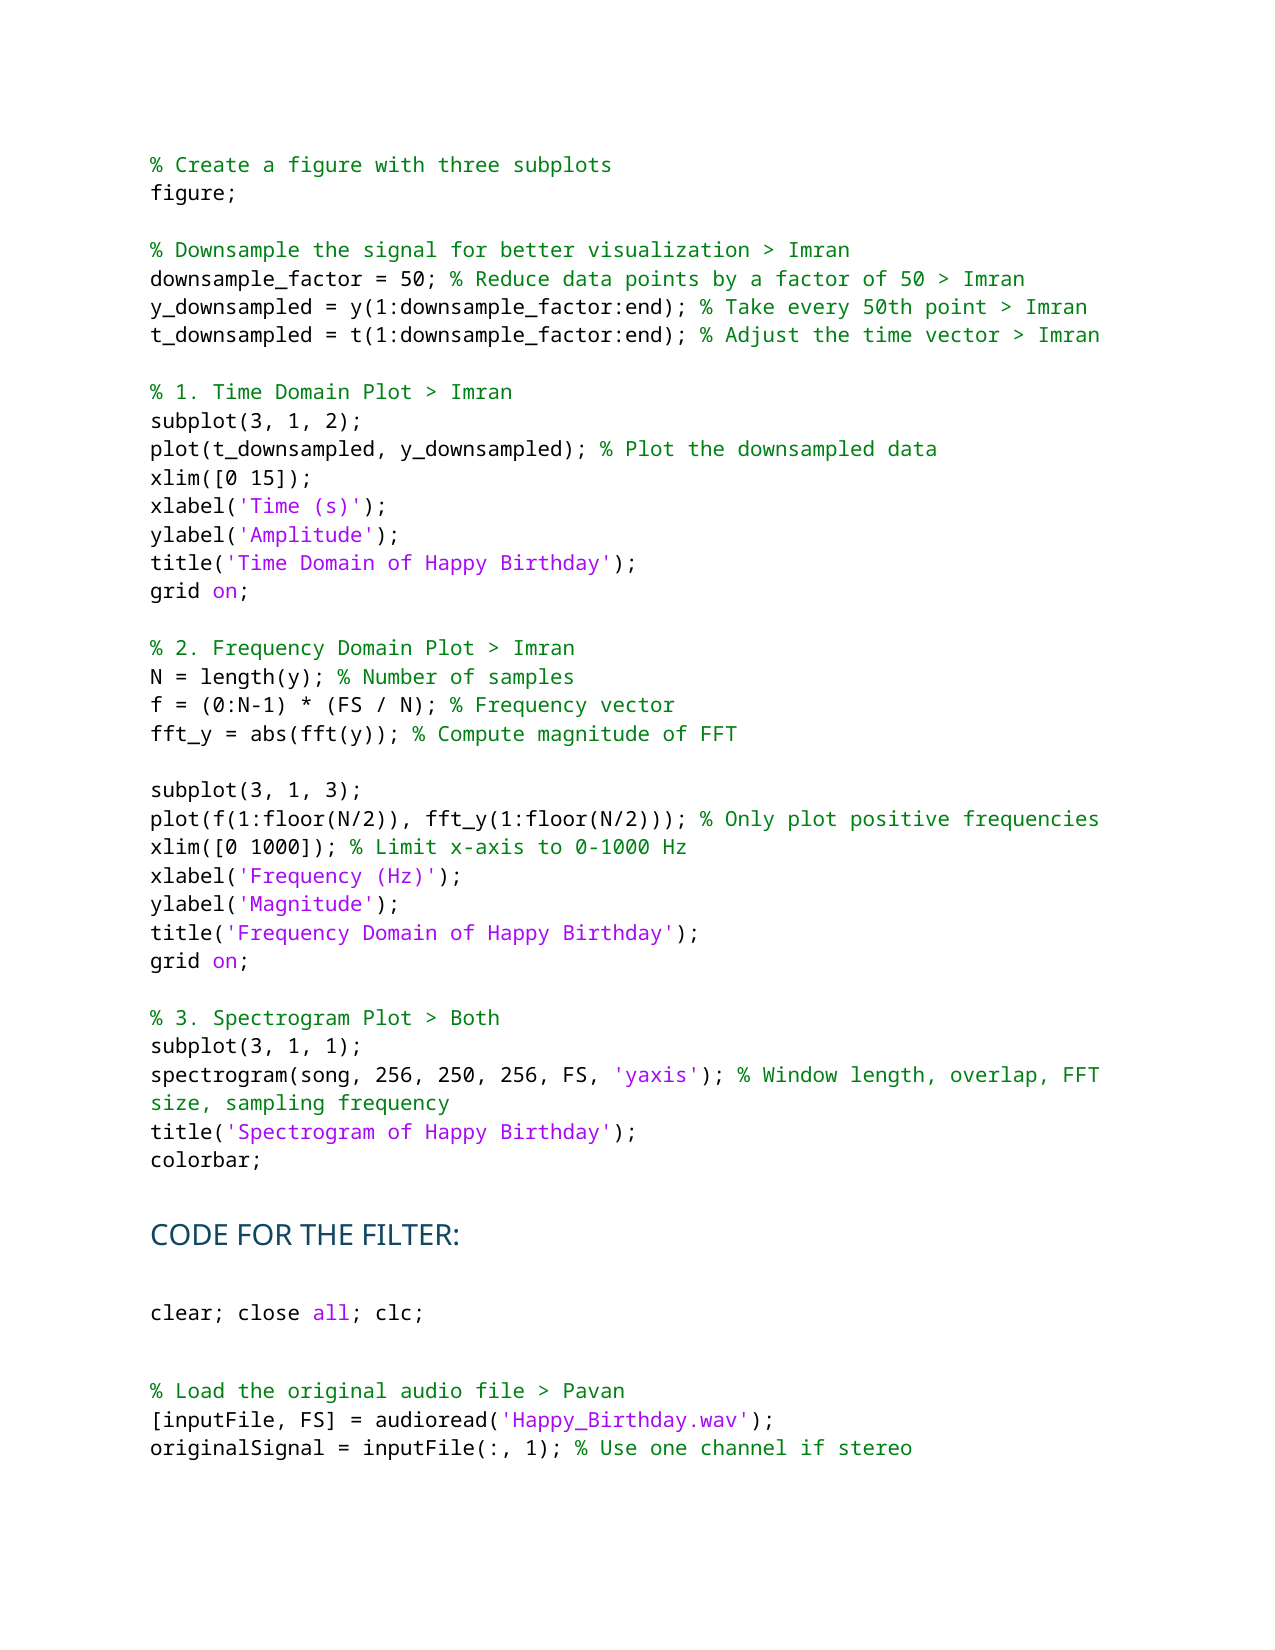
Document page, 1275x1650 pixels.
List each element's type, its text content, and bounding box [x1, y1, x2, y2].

text colorbar; [150, 1145, 1125, 1174]
text ylabel('Magnitude'); [150, 889, 1125, 918]
text N = length(y); % Number of samples [150, 662, 1125, 690]
text fft_y = abs(fft(y)); % Compute magnitude of FFT [150, 719, 1125, 747]
text % 1. Time Domain Plot > Imran [150, 377, 1125, 406]
text grid on; [150, 577, 1125, 605]
text CODE FOR THE FILTER: [150, 1174, 1125, 1254]
text title('Spectrogram of Happy Birthday'); [150, 1117, 1125, 1145]
text [inputFile, FS] = audioread('Happy_Birthday.wav'); [150, 1405, 1125, 1433]
text xlim([0 1000]); % Limit x-axis to 0-1000 Hz [150, 832, 1125, 861]
text xlim([0 15]); [150, 463, 1125, 491]
text figure; [150, 178, 1125, 207]
text subplot(3, 1, 2); [150, 406, 1125, 434]
text plot(t_downsampled, y_downsampled); % Plot the downsampled data [150, 434, 1125, 463]
text originalSignal = inputFile(:, 1); % Use one channel if stereo [150, 1433, 1125, 1462]
text title('Time Domain of Happy Birthday'); [150, 548, 1125, 577]
text % Load the original audio file > Pavan [150, 1377, 1125, 1405]
text % Create a figure with three subplots [150, 150, 1125, 178]
text % Downsample the signal for better visualization > Imran [150, 235, 1125, 264]
text ylabel('Amplitude'); [150, 520, 1125, 548]
text clear; close all; clc; [150, 1260, 1125, 1327]
text y_downsampled = y(1:downsample_factor:end); % Take every 50th point > Imran [150, 292, 1125, 321]
text xlabel('Time (s)'); [150, 491, 1125, 520]
text subplot(3, 1, 1); [150, 1032, 1125, 1060]
text % 3. Spectrogram Plot > Both [150, 1003, 1125, 1032]
text subplot(3, 1, 3); [150, 776, 1125, 804]
text % 2. Frequency Domain Plot > Imran [150, 633, 1125, 662]
text t_downsampled = t(1:downsample_factor:end); % Adjust the time vector > Imran [150, 321, 1125, 349]
text grid on; [150, 946, 1125, 975]
text spectrogram(song, 256, 250, 256, FS, 'yaxis'); % Window length, overlap, FFT size, sampling frequency [150, 1060, 1125, 1117]
text plot(f(1:floor(N/2)), fft_y(1:floor(N/2))); % Only plot positive frequencies [150, 804, 1125, 832]
text title('Frequency Domain of Happy Birthday'); [150, 918, 1125, 946]
text xlabel('Frequency (Hz)'); [150, 861, 1125, 889]
text f = (0:N-1) * (FS / N); % Frequency vector [150, 690, 1125, 719]
text downsample_factor = 50; % Reduce data points by a factor of 50 > Imran [150, 264, 1125, 292]
